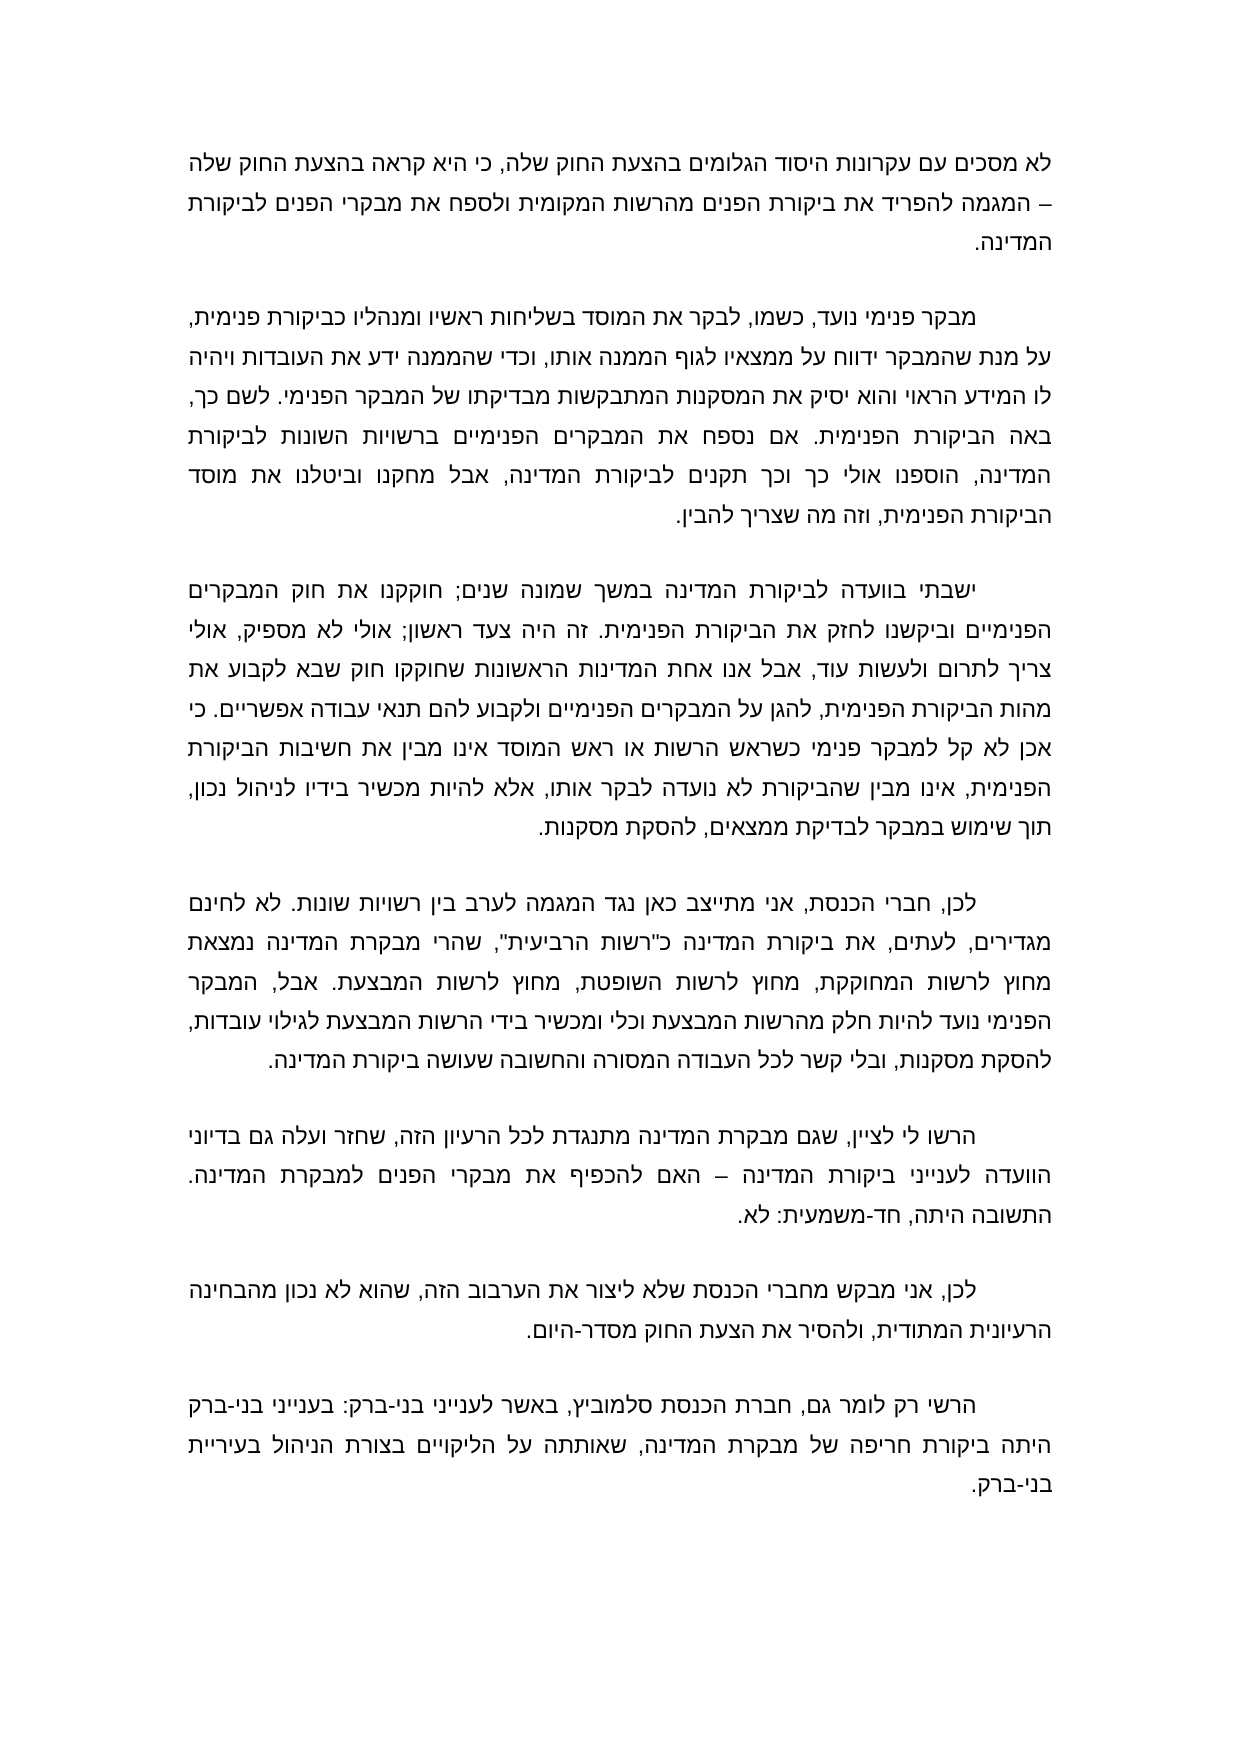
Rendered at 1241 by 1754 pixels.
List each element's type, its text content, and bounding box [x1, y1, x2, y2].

text הרשי רק לומר גם, חברת הכנסת סלמוביץ, באשר לענייני בני-ברק: בענייני בני-ברק היתה ביקורת חריפה של מבקרת המדינה, שאותתה על הליקויים בצורת הניהול בעיריית בני-ברק. [187, 1392, 1053, 1497]
text ישבתי בוועדה לביקורת המדינה במשך שמונה שנים; חוקקנו את חוק המבקרים הפנימיים וביקשנו לחזק את הביקורת הפנימית. זה היה צעד ראשון; אולי לא מספיק, אולי צריך לתרום ולעשות עוד, אבל אנו אחת המדינות הראשונות שחוקקו חוק שבא לקבוע את מהות הביקורת הפנימית, להגן על המבקרים הפנימיים ולקבוע להם תנאי עבודה אפשריים. כי אכן לא קל למבקר פנימי כשראש הרשות או ראש המוסד אינו מבין את חשיבות הביקורת הפנימית, אינו מבין שהביקורת לא נועדה לבקר אותו, אלא להיות מכשיר בידיו לניהול נכון, תוך שימוש במבקר לבדיקת ממצאים, להסקת מסקנות. [187, 577, 1053, 840]
text הרשו לי לציין, שגם מבקרת המדינה מתנגדת לכל הרעיון הזה, שחזר ועלה גם בדיוני הוועדה לענייני ביקורת המדינה – האם להכפיף את מבקרי הפנים למבקרת המדינה. התשובה היתה, חד-משמעית: לא. [187, 1123, 1053, 1228]
text לכן, חברי הכנסת, אני מתייצב כאן נגד המגמה לערב בין רשויות שונות. לא לחינם מגדירים, לעתים, את ביקורת המדינה כ"רשות הרביעית", שהרי מבקרת המדינה נמצאת מחוץ לרשות המחוקקת, מחוץ לרשות השופטת, מחוץ לרשות המבצעת. אבל, המבקר הפנימי נועד להיות חלק מהרשות המבצעת וכלי ומכשיר בידי הרשות המבצעת לגילוי עובדות, להסקת מסקנות, ובלי קשר לכל העבודה המסורה והחשובה שעושה ביקורת המדינה. [187, 889, 1053, 1074]
text מבקר פנימי נועד, כשמו, לבקר את המוסד בשליחות ראשיו ומנהליו כביקורת פנימית, על מנת שהמבקר ידווח על ממצאיו לגוף הממנה אותו, וכדי שהממנה ידע את העובדות ויהיה לו המידע הראוי והוא יסיק את המסקנות המתבקשות מבדיקתו של המבקר הפנימי. לשם כך, באה הביקורת הפנימית. אם נספח את המבקרים הפנימיים ברשויות השונות לביקורת המדינה, הוספנו אולי כך וכך תקנים לביקורת המדינה, אבל מחקנו וביטלנו את מוסד הביקורת הפנימית, וזה מה שצריך להבין. [187, 304, 1053, 528]
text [187, 150, 1053, 255]
text לכן, אני מבקש מחברי הכנסת שלא ליצור את הערבוב הזה, שהוא לא נכון מהבחינה הרעיונית המתודית, ולהסיר את הצעת החוק מסדר-היום. [187, 1277, 1053, 1343]
